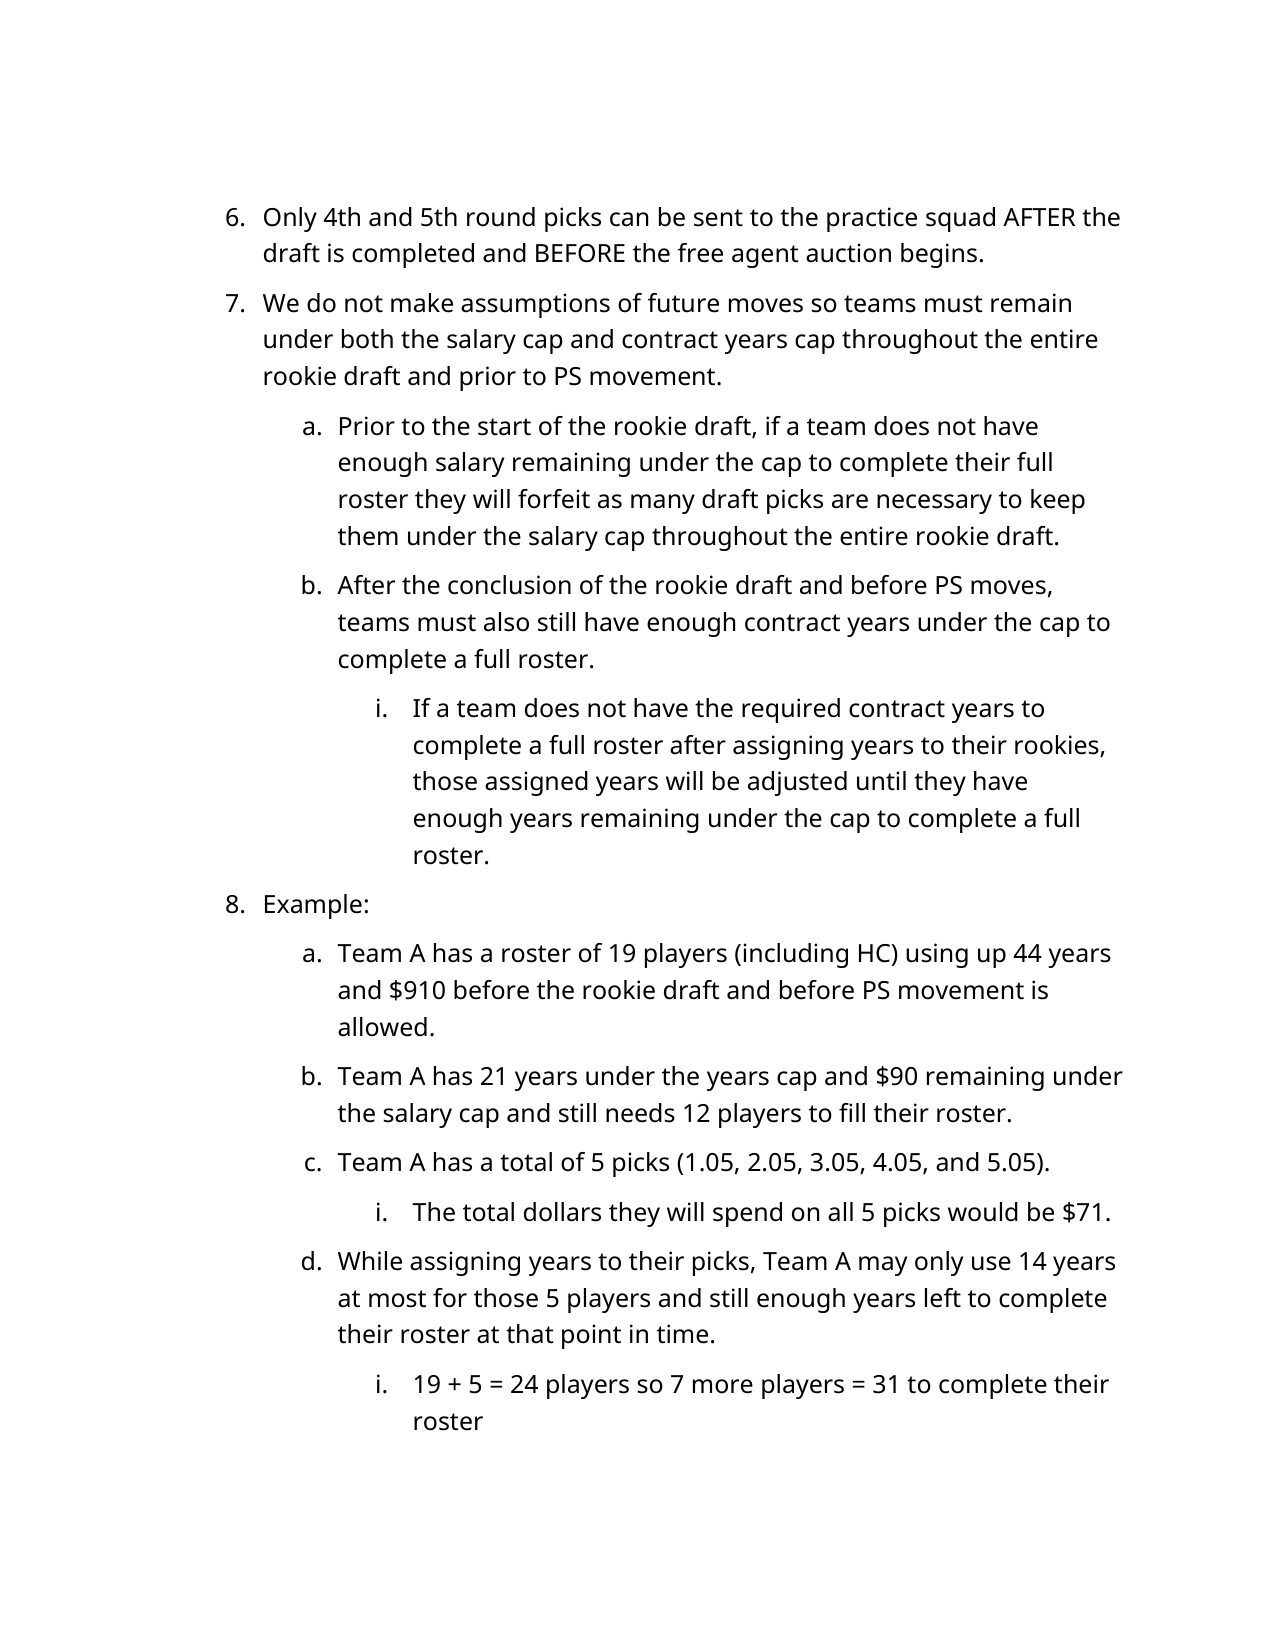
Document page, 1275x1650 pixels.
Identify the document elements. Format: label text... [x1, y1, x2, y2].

subtitle Example: [225, 887, 1125, 921]
subtitle After the conclusion of the rookie draft and before PS moves, teams must also still have enough contract years under the cap to complete a full roster. [322, 568, 1125, 675]
subtitle Team A has a roster of 19 players (including HC) using up 44 years and $910 before the rookie draft and before PS movement is allowed. [322, 936, 1125, 1044]
subtitle We do not make assumptions of future moves so teams must remain under both the salary cap and contract years cap throughout the entire rookie draft and prior to PS movement. [225, 285, 1125, 393]
subtitle Prior to the start of the rookie draft, if a team does not have enough salary remaining under the cap to complete their full roster they will forfeit as many draft picks are necessary to keep them under the salary cap throughout the entire rookie draft. [322, 408, 1125, 552]
subtitle If a team does not have the required contract years to complete a full roster after assigning years to their rookies, those assigned years will be adjusted until they have enough years remaining under the cap to complete a full roster. [375, 691, 1125, 872]
subtitle The total dollars they will spend on all 5 picks would be $71. [375, 1194, 1125, 1228]
subtitle While assigning years to their picks, Team A may only use 14 years at most for those 5 players and still enough years left to complete their roster at that point in time. [322, 1243, 1125, 1351]
subtitle Only 4th and 5th round picks can be sent to the practice squad AFTER the draft is completed and BEFORE the free agent auction begins. [225, 199, 1125, 270]
subtitle Team A has 21 years under the years cap and $90 remaining under the salary cap and still needs 12 players to fill their roster. [322, 1059, 1125, 1130]
subtitle 19 + 5 = 24 players so 7 more players = 31 to complete their roster [375, 1366, 1125, 1437]
subtitle Team A has a total of 5 picks (1.05, 2.05, 3.05, 4.05, and 5.05). [322, 1145, 1125, 1179]
